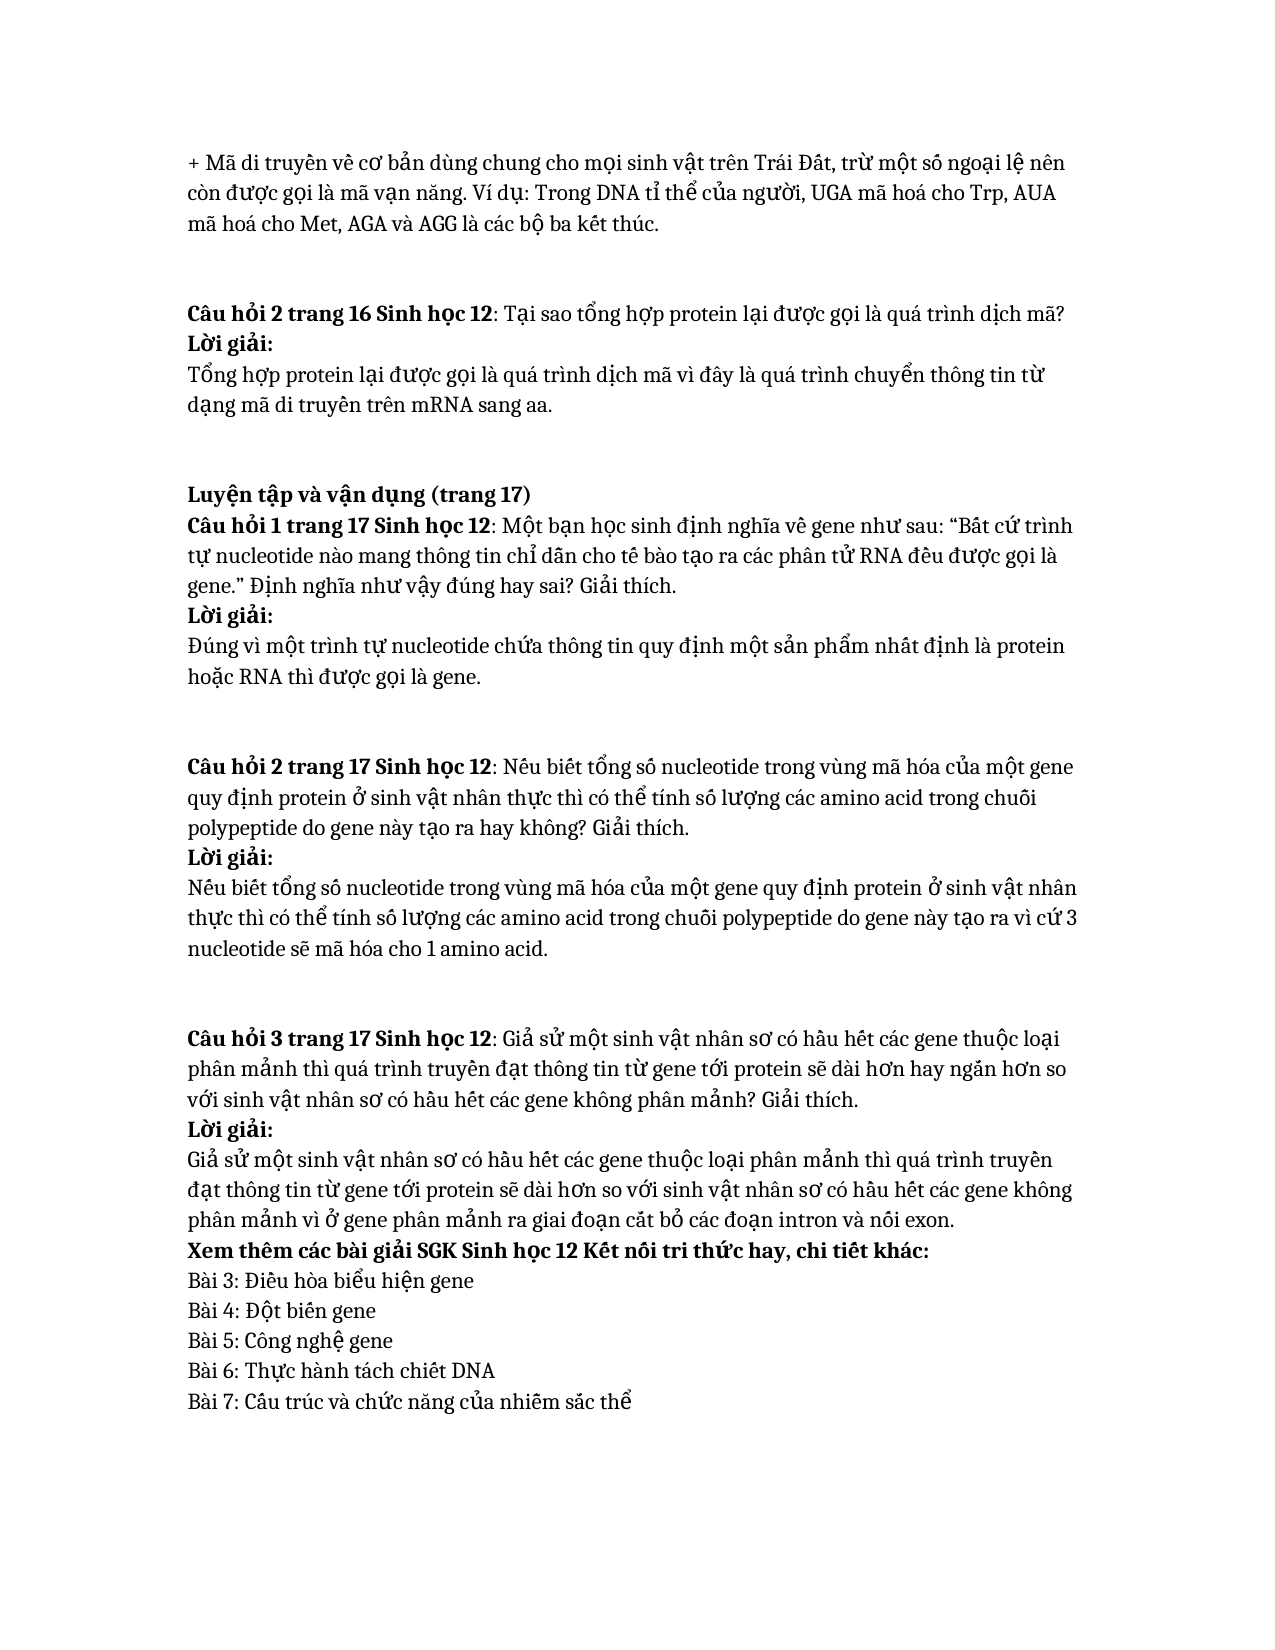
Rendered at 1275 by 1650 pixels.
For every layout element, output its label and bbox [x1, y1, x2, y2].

text [187, 150, 1087, 1475]
